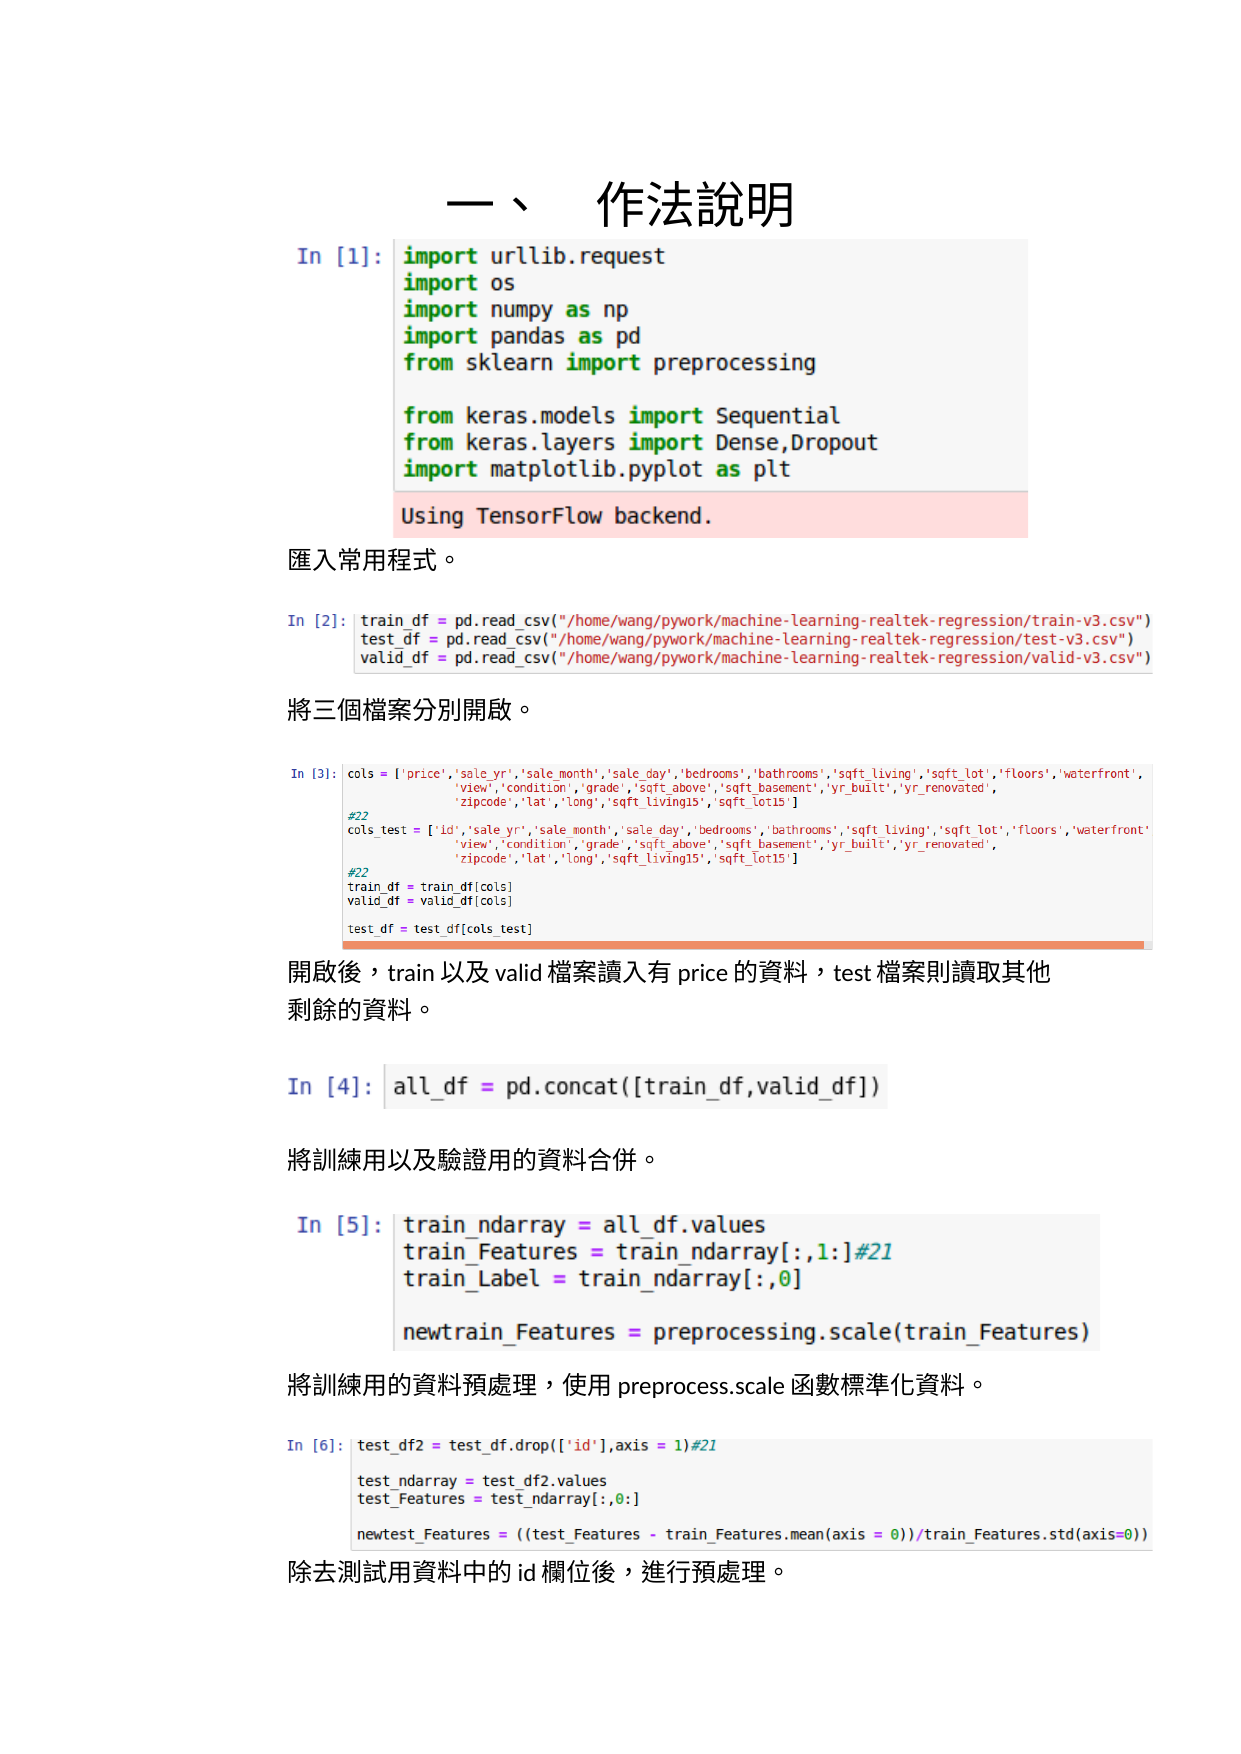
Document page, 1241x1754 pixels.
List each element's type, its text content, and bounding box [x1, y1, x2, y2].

list 開啟後，train以及valid檔案讀入有price的資料，test檔案則讀取其他剩餘的資料。 [287, 952, 1053, 1027]
list 將三個檔案分別開啟。 [287, 689, 1053, 727]
list 除去測試用資料中的id欄位後，進行預處理。 [287, 1552, 1053, 1589]
list 將訓練用以及驗證用的資料合併。 [287, 1139, 1053, 1177]
list 作法說明 [187, 164, 1053, 239]
list 將訓練用的資料預處理，使用preprocess.scale函數標準化資料。 [287, 1364, 1053, 1402]
list 匯入常用程式。 [287, 539, 1053, 577]
